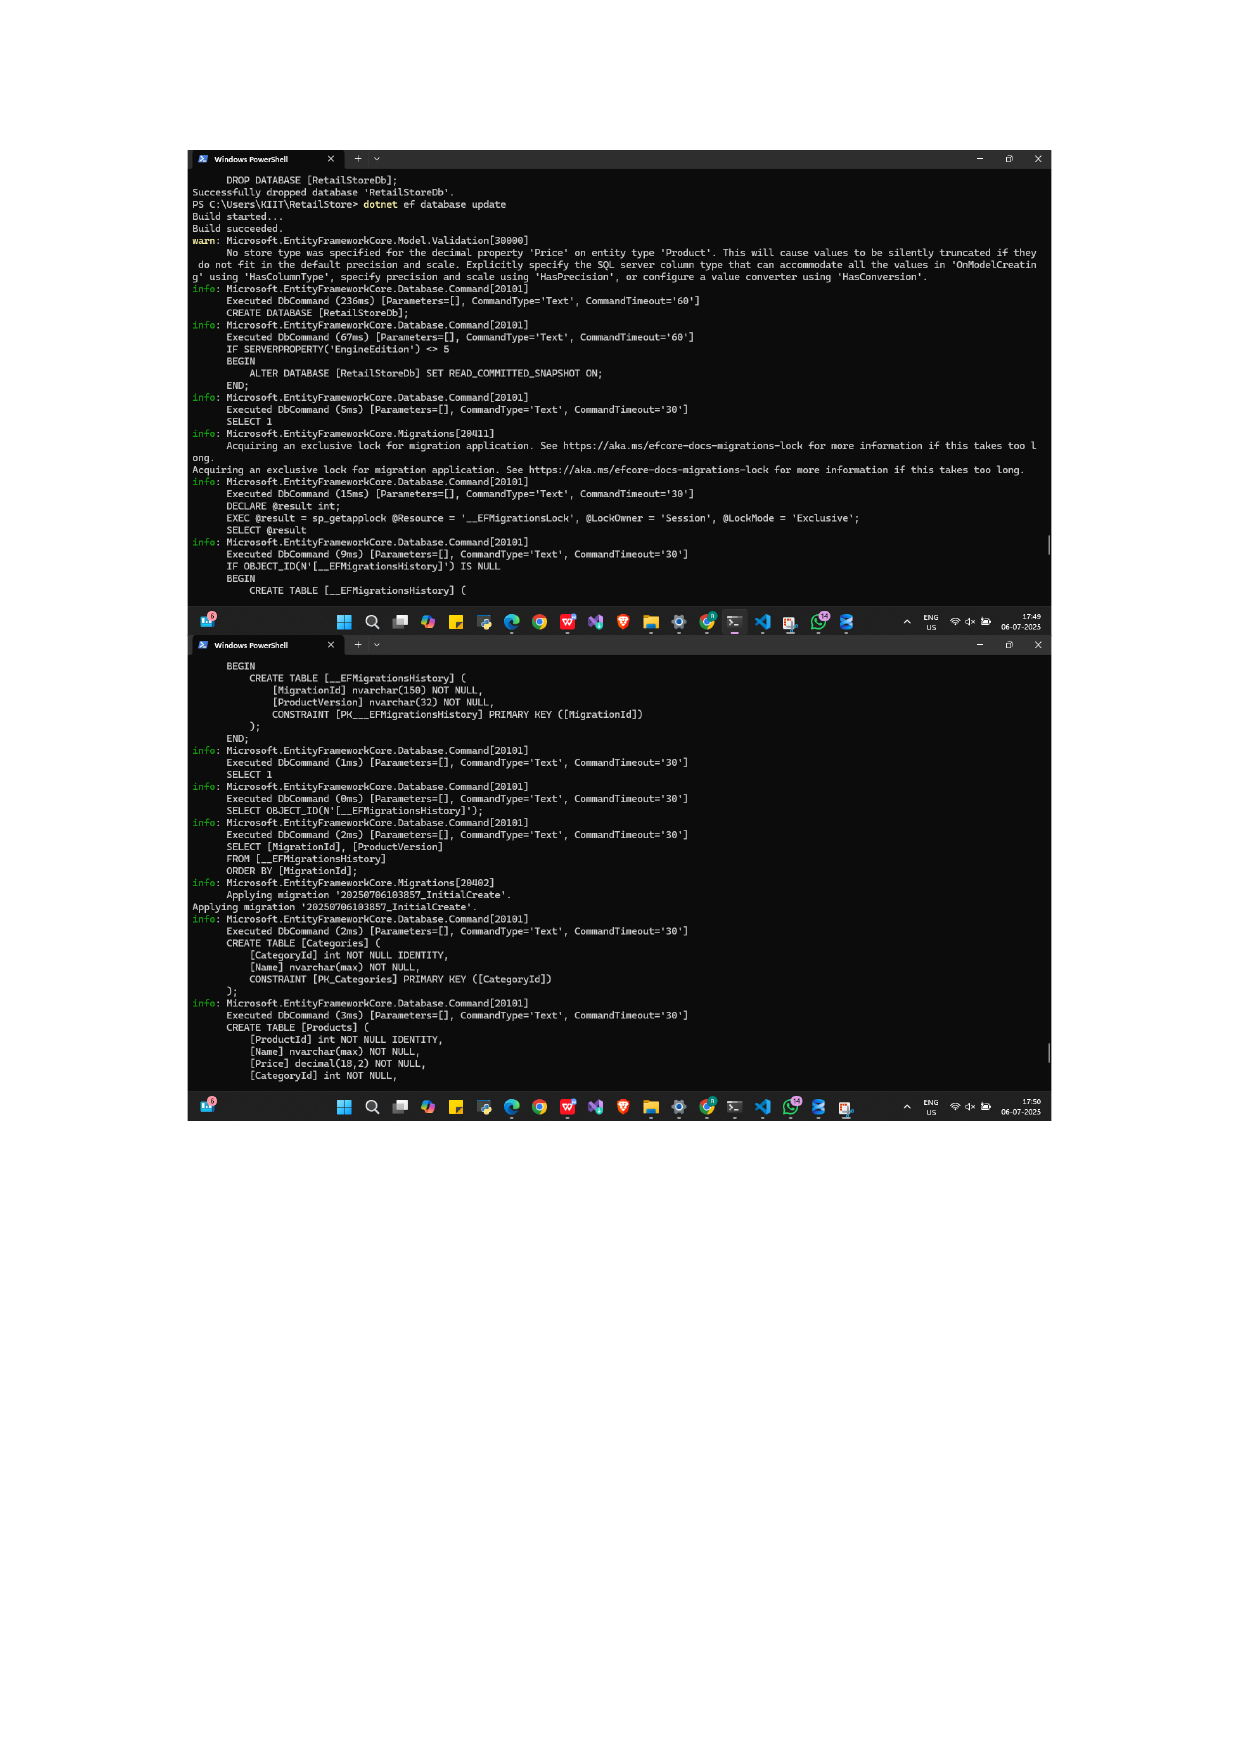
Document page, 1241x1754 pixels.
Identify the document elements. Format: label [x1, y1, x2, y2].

picture [187, 150, 1052, 1121]
